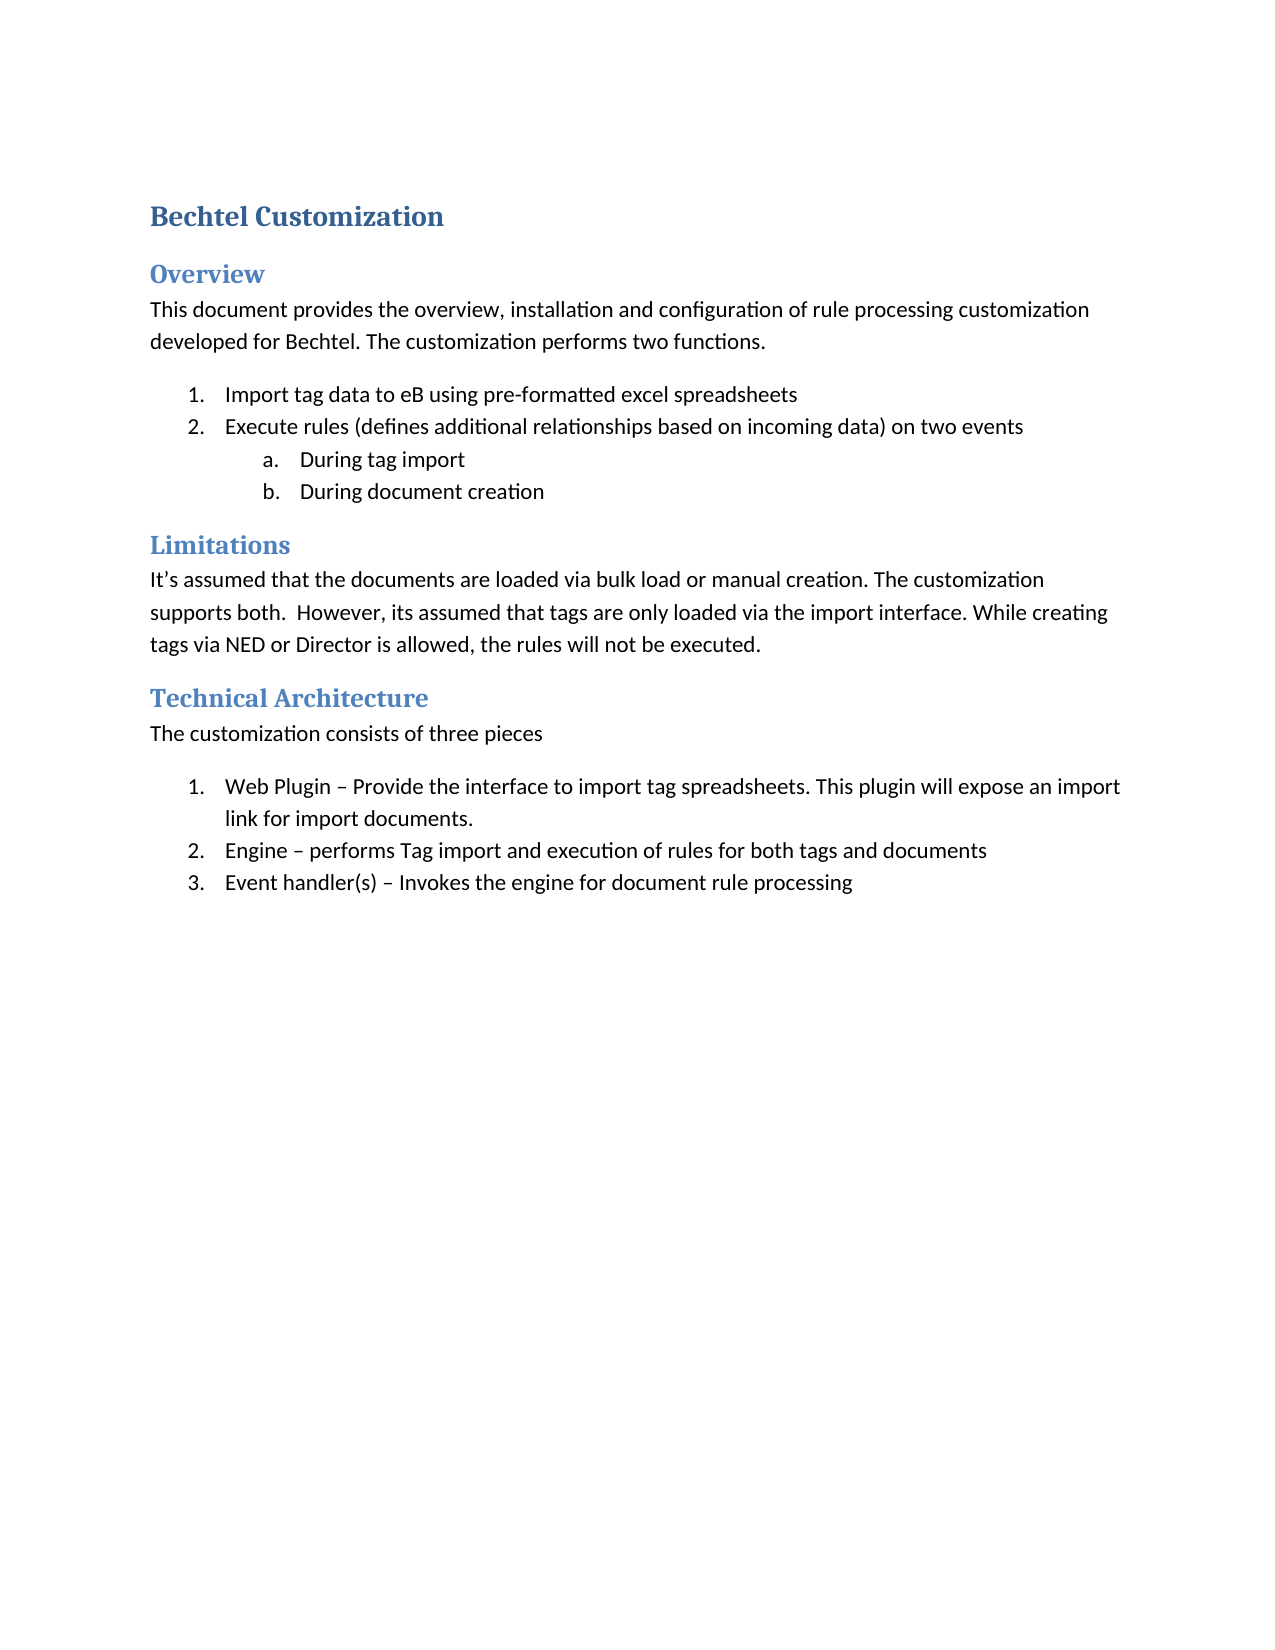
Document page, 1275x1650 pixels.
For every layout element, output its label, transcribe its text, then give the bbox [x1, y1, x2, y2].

list During tag import [262, 445, 1125, 473]
subtitle Overview [150, 259, 1125, 291]
list Web Plugin – Provide the interface to import tag spreadsheets. This plugin will expose an import link for import documents. [187, 772, 1125, 832]
text It’s assumed that the documents are loaded via bulk load or manual creation. The customization supports both. However, its assumed that tags are only loaded via the import interface. While creating tags via NED or Director is allowed, the rules will not be executed. [150, 566, 1125, 658]
list During document creation [262, 477, 1125, 505]
subtitle Bechtel Customization [150, 200, 1125, 233]
text The customization consists of three pieces [150, 719, 1125, 747]
subtitle Limitations [150, 530, 1125, 561]
list Import tag data to eB using pre-formatted excel spreadsheets [187, 380, 1125, 408]
list Execute rules (defines additional relationships based on incoming data) on two events [187, 412, 1125, 441]
list Engine – performs Tag import and execution of rules for both tags and documents [187, 836, 1125, 864]
subtitle Technical Architecture [150, 683, 1125, 714]
list Event handler(s) – Invokes the engine for document rule processing [187, 868, 1125, 896]
text This document provides the overview, installation and configuration of rule processing customization developed for Bechtel. The customization performs two functions. [150, 295, 1125, 355]
